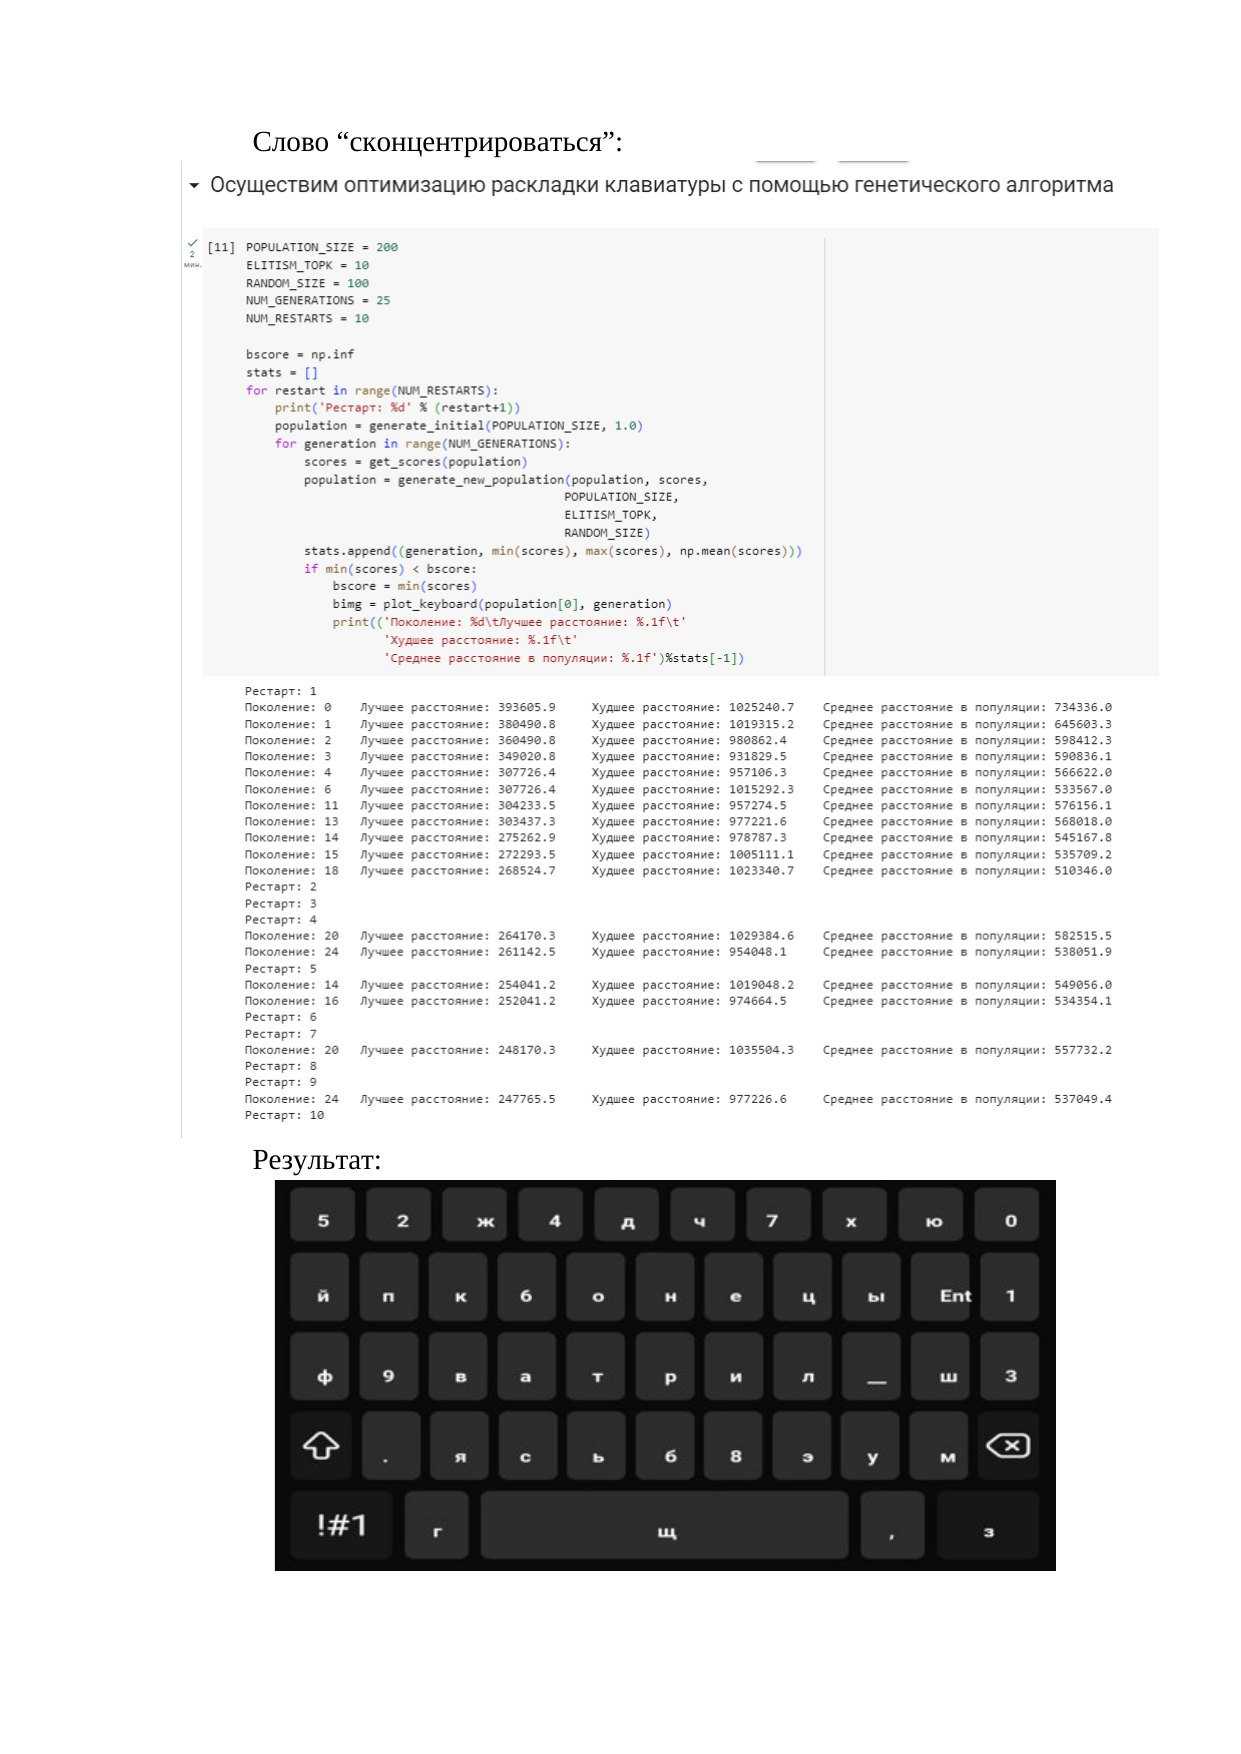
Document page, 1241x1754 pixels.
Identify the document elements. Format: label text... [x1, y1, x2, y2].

picture [177, 161, 1160, 1138]
picture [274, 1180, 1056, 1571]
text Слово “сконцентрироваться”: [177, 124, 1153, 157]
text Результат: [177, 1142, 1153, 1176]
